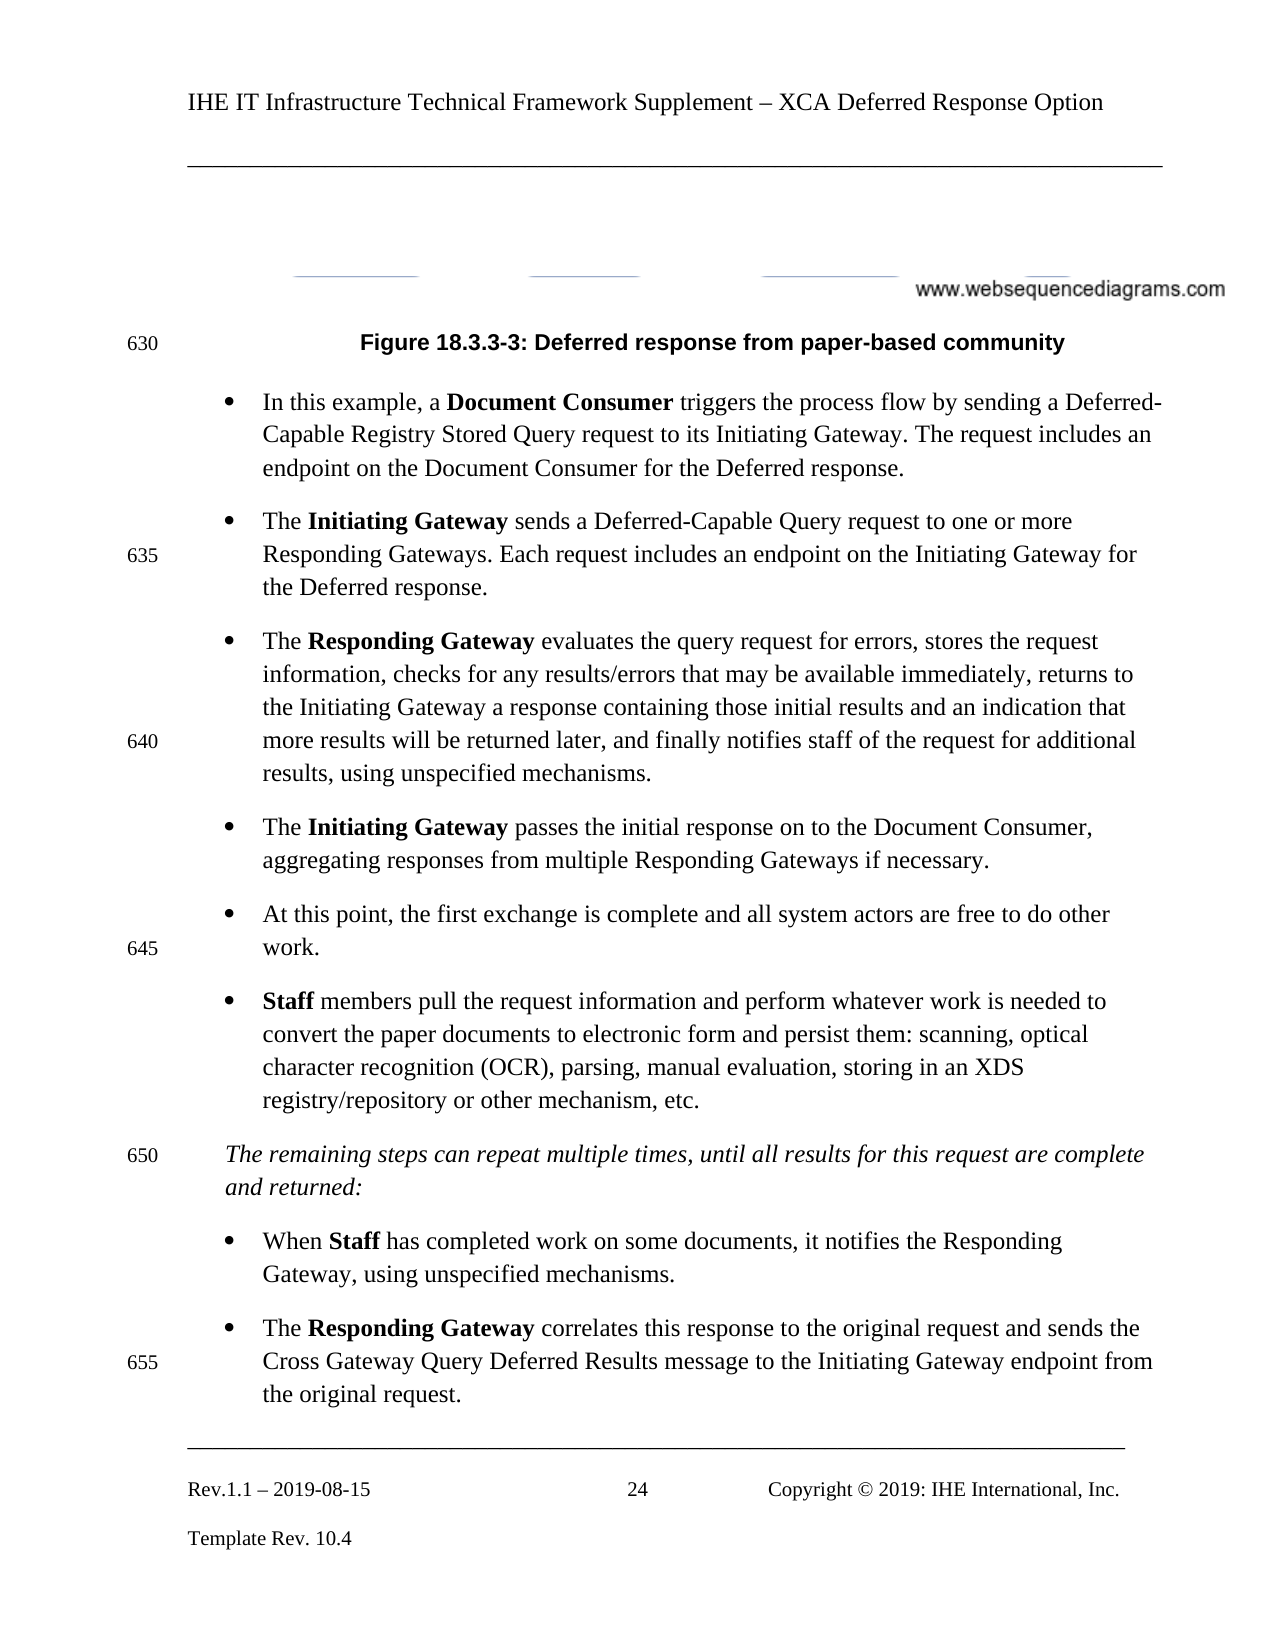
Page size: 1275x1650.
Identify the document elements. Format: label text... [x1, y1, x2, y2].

list In this example, a Document Consumer triggers the process flow by sending a Deferred-Capable Registry Stored Query request to its Initiating Gateway. The request includes an endpoint on the Document Consumer for the Deferred response. [225, 387, 1162, 481]
list The Initiating Gateway sends a Deferred-Capable Query request to one or more Responding Gateways. Each request includes an endpoint on the Initiating Gateway for the Deferred response. [225, 506, 1162, 601]
title Figure 18.3.3-3: Deferred response from paper-based community [262, 328, 1162, 355]
list When Staff has completed work on some documents, it notifies the Responding Gateway, using unspecified mechanisms. [225, 1226, 1162, 1288]
list The Initiating Gateway passes the initial response on to the Document Consumer, aggregating responses from multiple Responding Gateways if necessary. [225, 812, 1162, 874]
list At this point, the first exchange is complete and all system actors are free to do other work. [225, 899, 1162, 961]
picture [262, 276, 1238, 311]
list The Responding Gateway evaluates the query request for errors, stores the request information, checks for any results/errors that may be available immediately, returns to the Initiating Gateway a response containing those initial results and an indication that more results will be returned later, and finally notifies staff of the request for additional results, using unspecified mechanisms. [225, 626, 1162, 787]
list Staff members pull the request information and perform whatever work is needed to convert the paper documents to electronic form and persist them: scanning, optical character recognition (OCR), parsing, manual evaluation, storing in an XDS registry/repository or other mechanism, etc. [225, 986, 1162, 1114]
list The Responding Gateway correlates this response to the original request and sends the Cross Gateway Query Deferred Results message to the Initiating Gateway endpoint from the original request. [225, 1313, 1162, 1407]
list The remaining steps can repeat multiple times, until all results for this request are complete and returned: [225, 1139, 1162, 1201]
